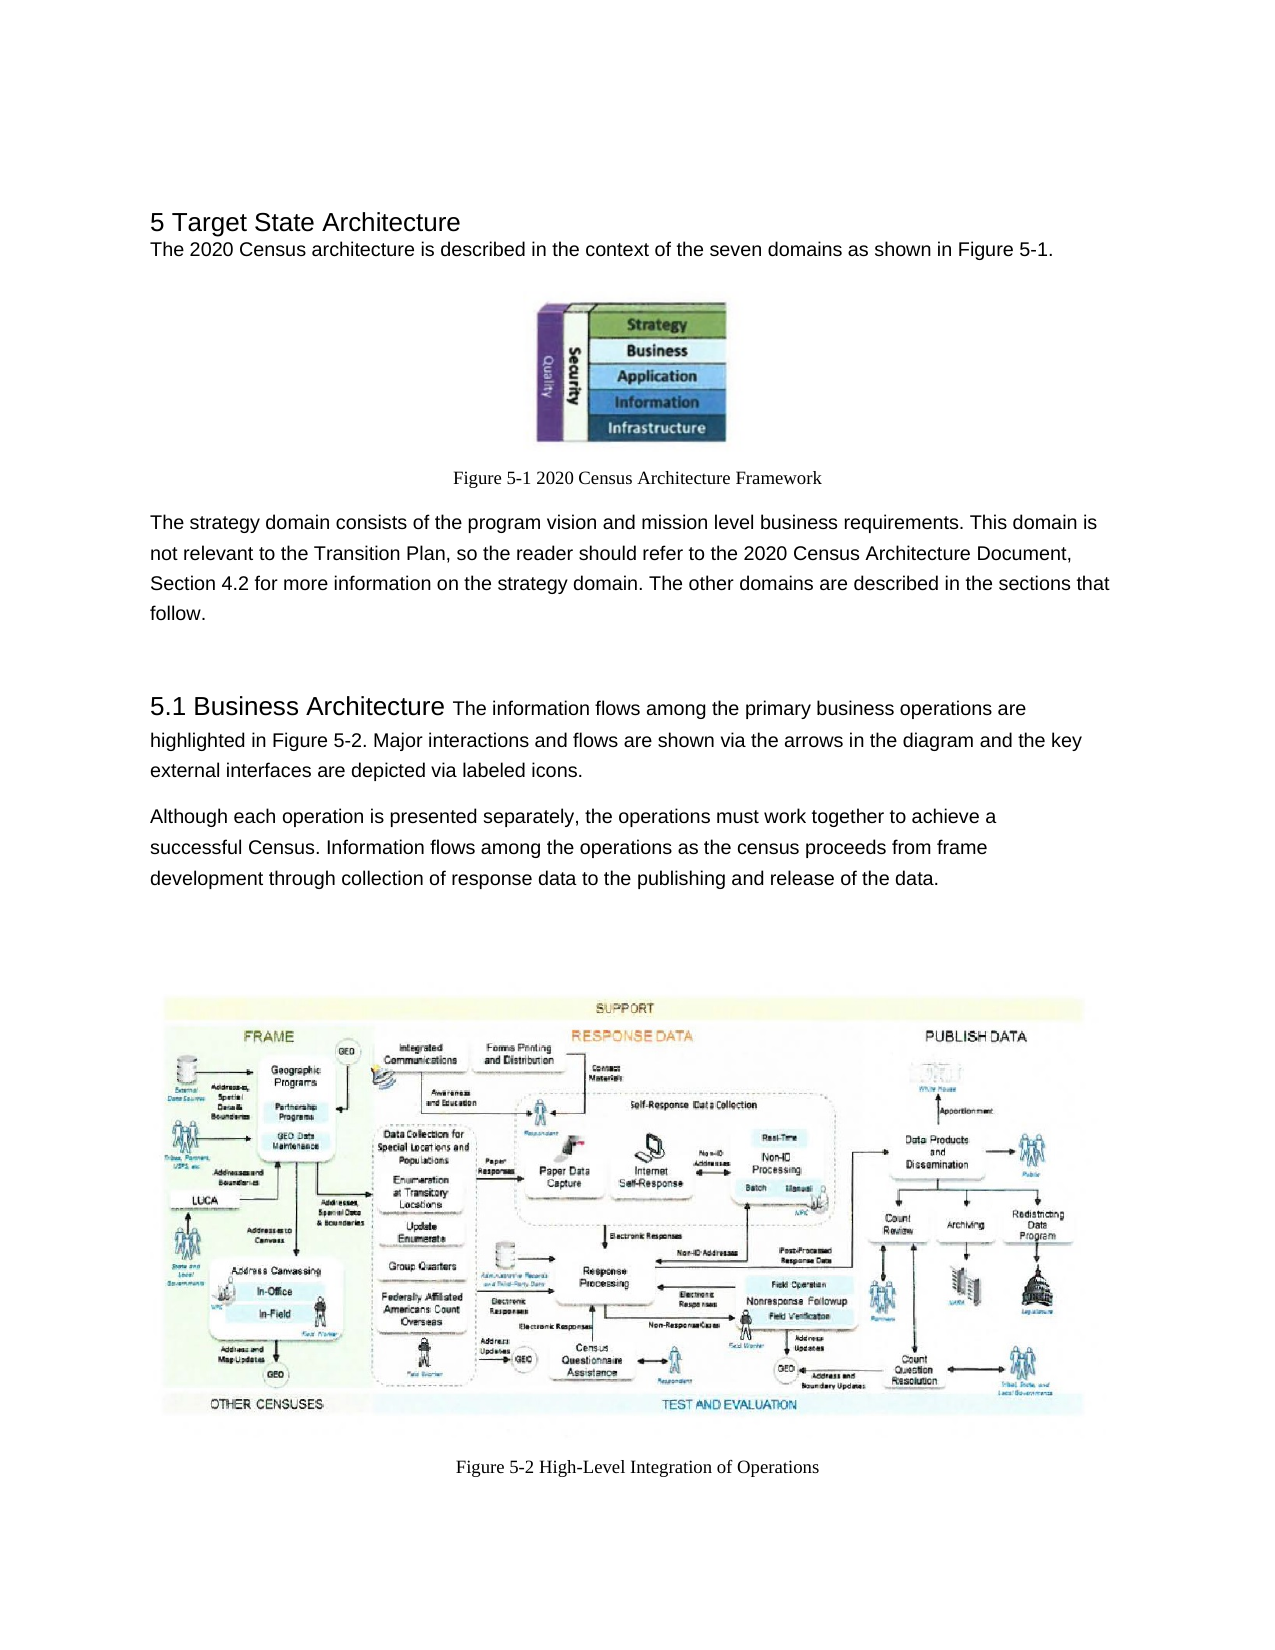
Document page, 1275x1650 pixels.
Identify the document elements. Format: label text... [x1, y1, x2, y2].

text Figure 5-2 High-Level Integration of Operations [150, 1457, 1125, 1478]
text 5.1 Business Architecture The information flows among the primary business operations are highlighted in Figure 5-2. Major interactions and flows are shown via the arrows in the diagram and the key external interfaces are depicted via labeled icons. [150, 691, 1125, 781]
picture [150, 982, 1125, 1457]
text The strategy domain consists of the program vision and mission level business requirements. This domain is not relevant to the Transition Plan, so the reader should refer to the 2020 Census Architecture Document, Section 4.2 for more information on the strategy domain. The other domains are described in the sections that follow. [150, 503, 1125, 625]
picture [523, 291, 752, 467]
text 5 Target State Architecture [150, 207, 1125, 237]
text Figure 5-1 2020 Census Architecture Framework [150, 467, 1125, 488]
text The 2020 Census architecture is described in the context of the seven domains as shown in Figure 5-1. [150, 237, 1125, 260]
text Although each operation is presented separately, the operations must work together to achieve a successful Census. Information flows among the operations as the census proceeds from frame development through collection of response data to the publishing and release of the data. [150, 797, 1060, 890]
